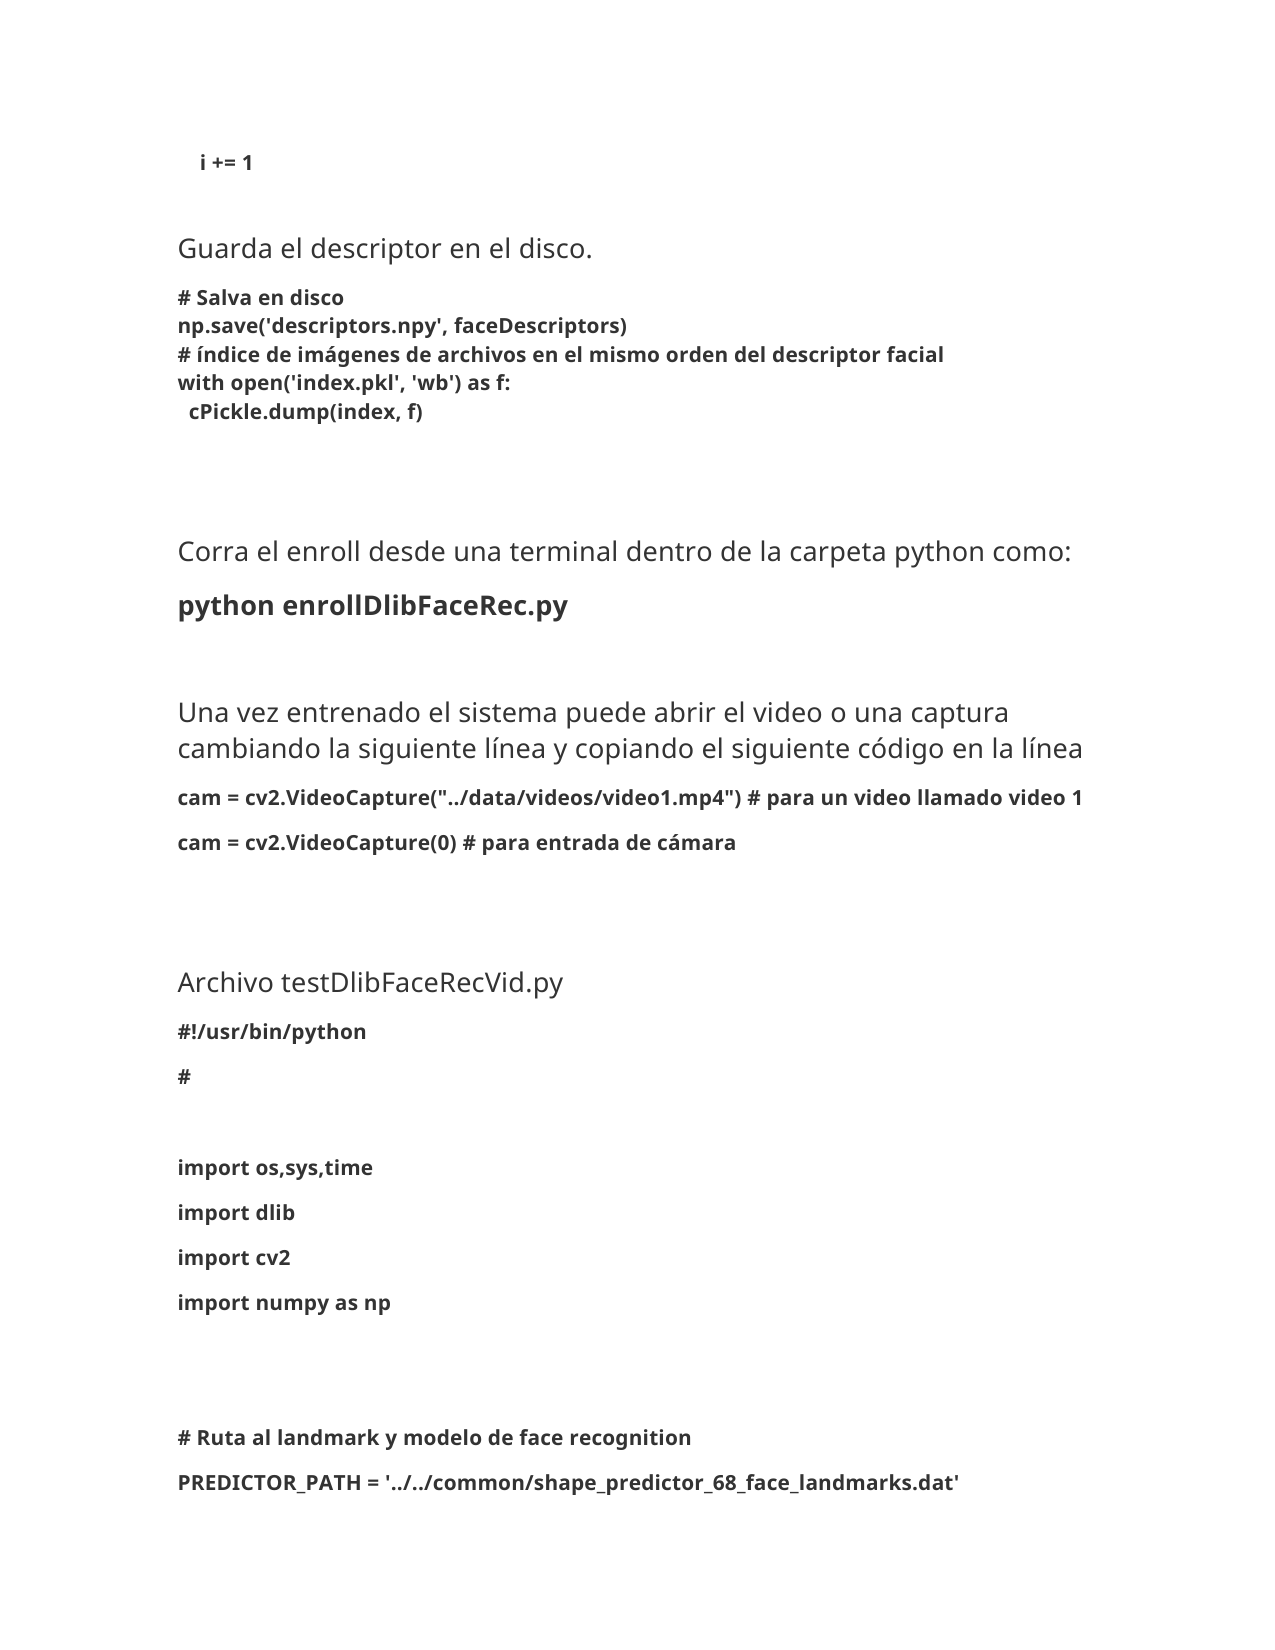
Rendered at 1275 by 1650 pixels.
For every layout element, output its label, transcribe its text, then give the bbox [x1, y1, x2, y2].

text Corra el enroll desde una terminal dentro de la carpeta python como: [177, 532, 1098, 569]
text import dlib [177, 1198, 1098, 1226]
text cPickle.dump(index, f) [177, 397, 1098, 425]
text np.save('descriptors.npy', faceDescriptors) [177, 312, 1098, 340]
text Archivo testDlibFaceRecVid.py [177, 964, 1098, 1001]
text cam = cv2.VideoCapture("../data/videos/video1.mp4") # para un video llamado video 1 [177, 783, 1098, 812]
text # Salva en disco [177, 283, 1098, 312]
text # Ruta al landmark y modelo de face recognition [177, 1423, 1098, 1452]
text Guarda el descriptor en el disco. [177, 229, 1098, 266]
text PREDICTOR_PATH = '../../common/shape_predictor_68_face_landmarks.dat' [177, 1468, 1098, 1497]
text #!/usr/bin/python [177, 1017, 1098, 1046]
text import numpy as np [177, 1288, 1098, 1316]
text python enrollDlibFaceRec.py [177, 586, 1098, 623]
text # [177, 1062, 1098, 1091]
text with open('index.pkl', 'wb') as f: [177, 368, 1098, 397]
text Una vez entrenado el sistema puede abrir el video o una captura cambiando la siguiente línea y copiando el siguiente código en la línea [177, 693, 1098, 767]
text import cv2 [177, 1243, 1098, 1271]
text i += 1 [177, 148, 1098, 176]
text import os,sys,time [177, 1153, 1098, 1181]
text # índice de imágenes de archivos en el mismo orden del descriptor facial [177, 340, 1098, 368]
text cam = cv2.VideoCapture(0) # para entrada de cámara [177, 828, 1098, 857]
